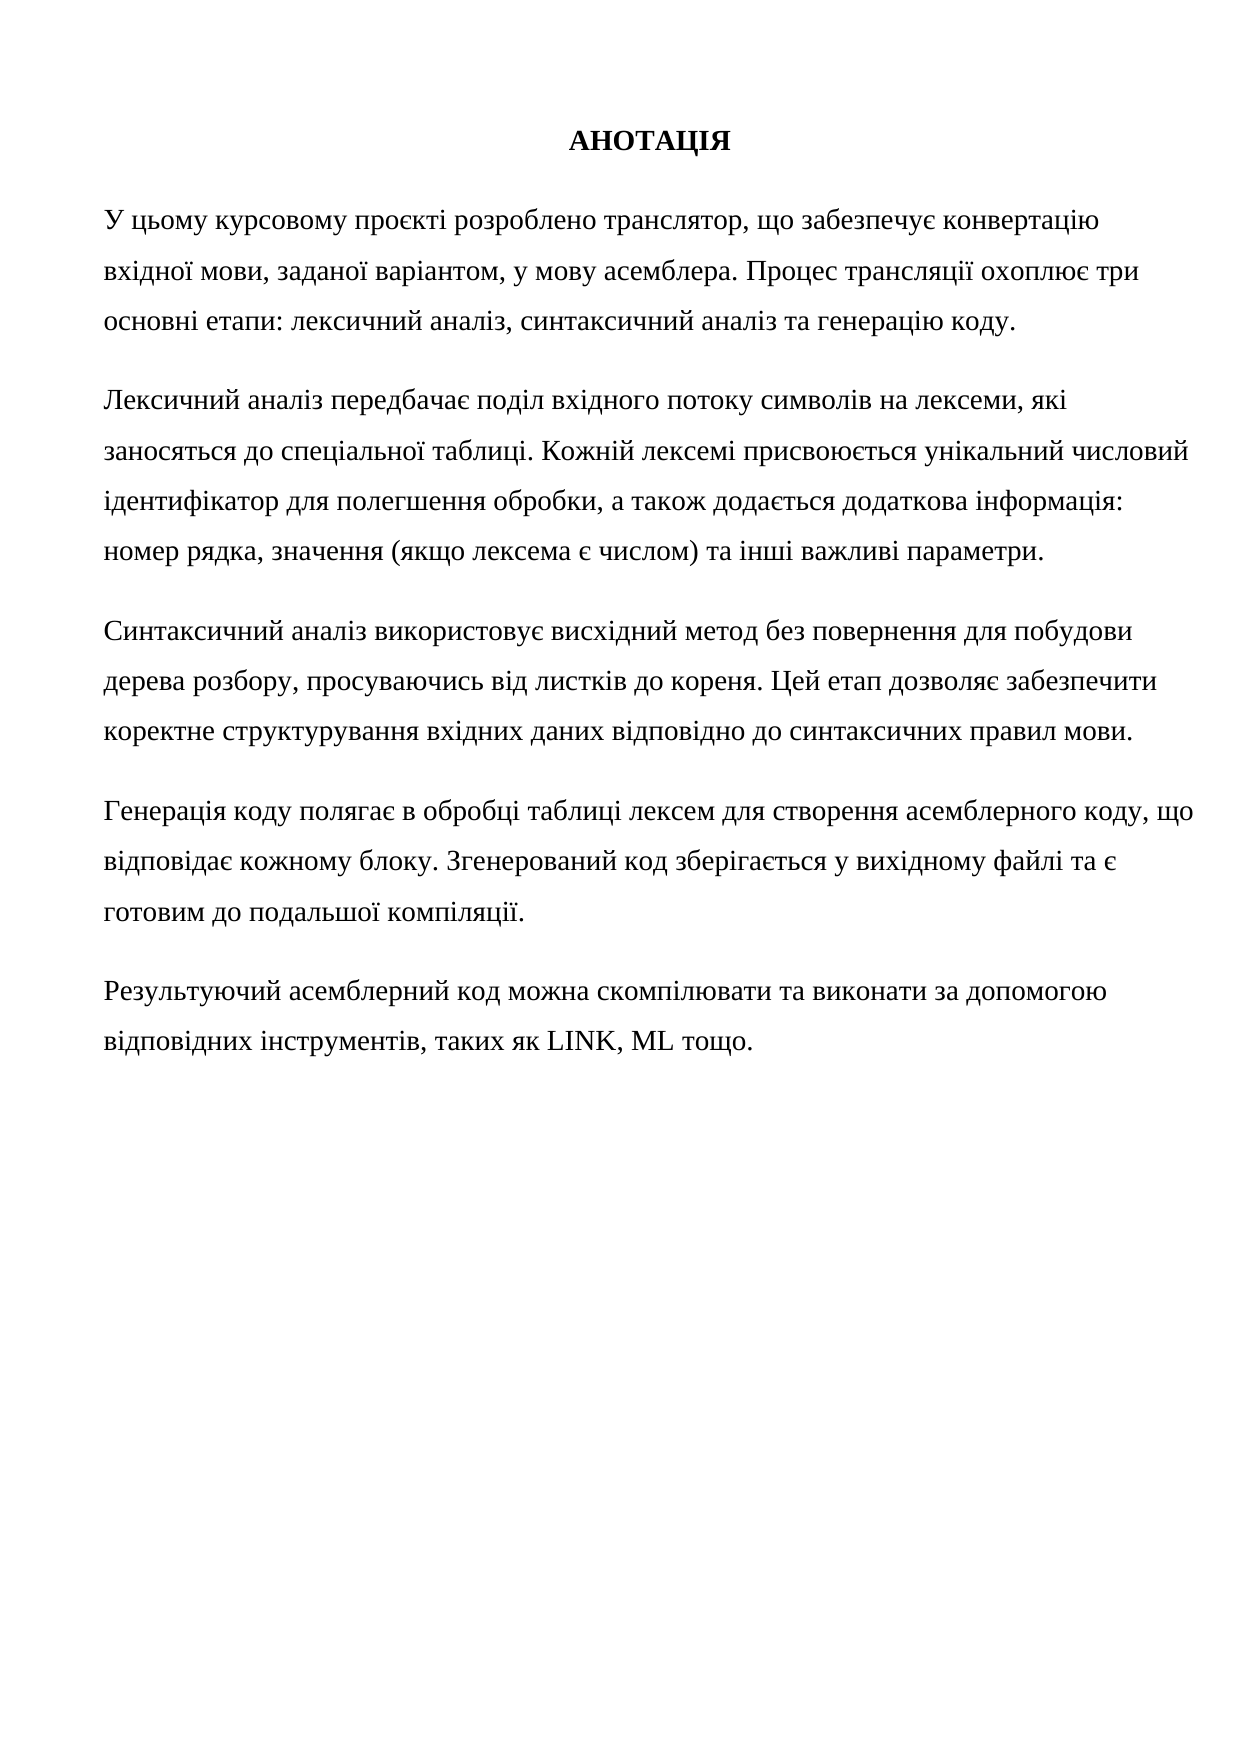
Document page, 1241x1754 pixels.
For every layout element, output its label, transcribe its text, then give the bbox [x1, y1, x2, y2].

text Генерація коду полягає в обробці таблиці лексем для створення асемблерного коду, що відповідає кожному блоку. Згенерований код зберігається у вихідному файлі та є готовим до подальшої компіляції. [103, 793, 1196, 927]
text Результуючий асемблерний код можна скомпілювати та виконати за допомогою відповідних інструментів, таких як LINK, ML тощо. [103, 973, 1196, 1057]
text Синтаксичний аналіз використовує висхідний метод без повернення для побудови дерева розбору, просуваючись від листків до кореня. Цей етап дозволяє забезпечити коректне структурування вхідних даних відповідно до синтаксичних правил мови. [103, 613, 1196, 747]
text Лексичний аналіз передбачає поділ вхідного потоку символів на лексеми, які заносяться до спеціальної таблиці. Кожній лексемі присвоюється унікальний числовий ідентифікатор для полегшення обробки, а також додається додаткова інформація: номер рядка, значення (якщо лексема є числом) та інші важливі параметри. [103, 382, 1196, 567]
text У цьому курсовому проєкті розроблено транслятор, що забезпечує конвертацію вхідної мови, заданої варіантом, у мову асемблера. Процес трансляції охоплює три основні етапи: лексичний аналіз, синтаксичний аналіз та генерацію коду. [103, 202, 1196, 337]
text АНОТАЦІЯ [103, 123, 1196, 156]
